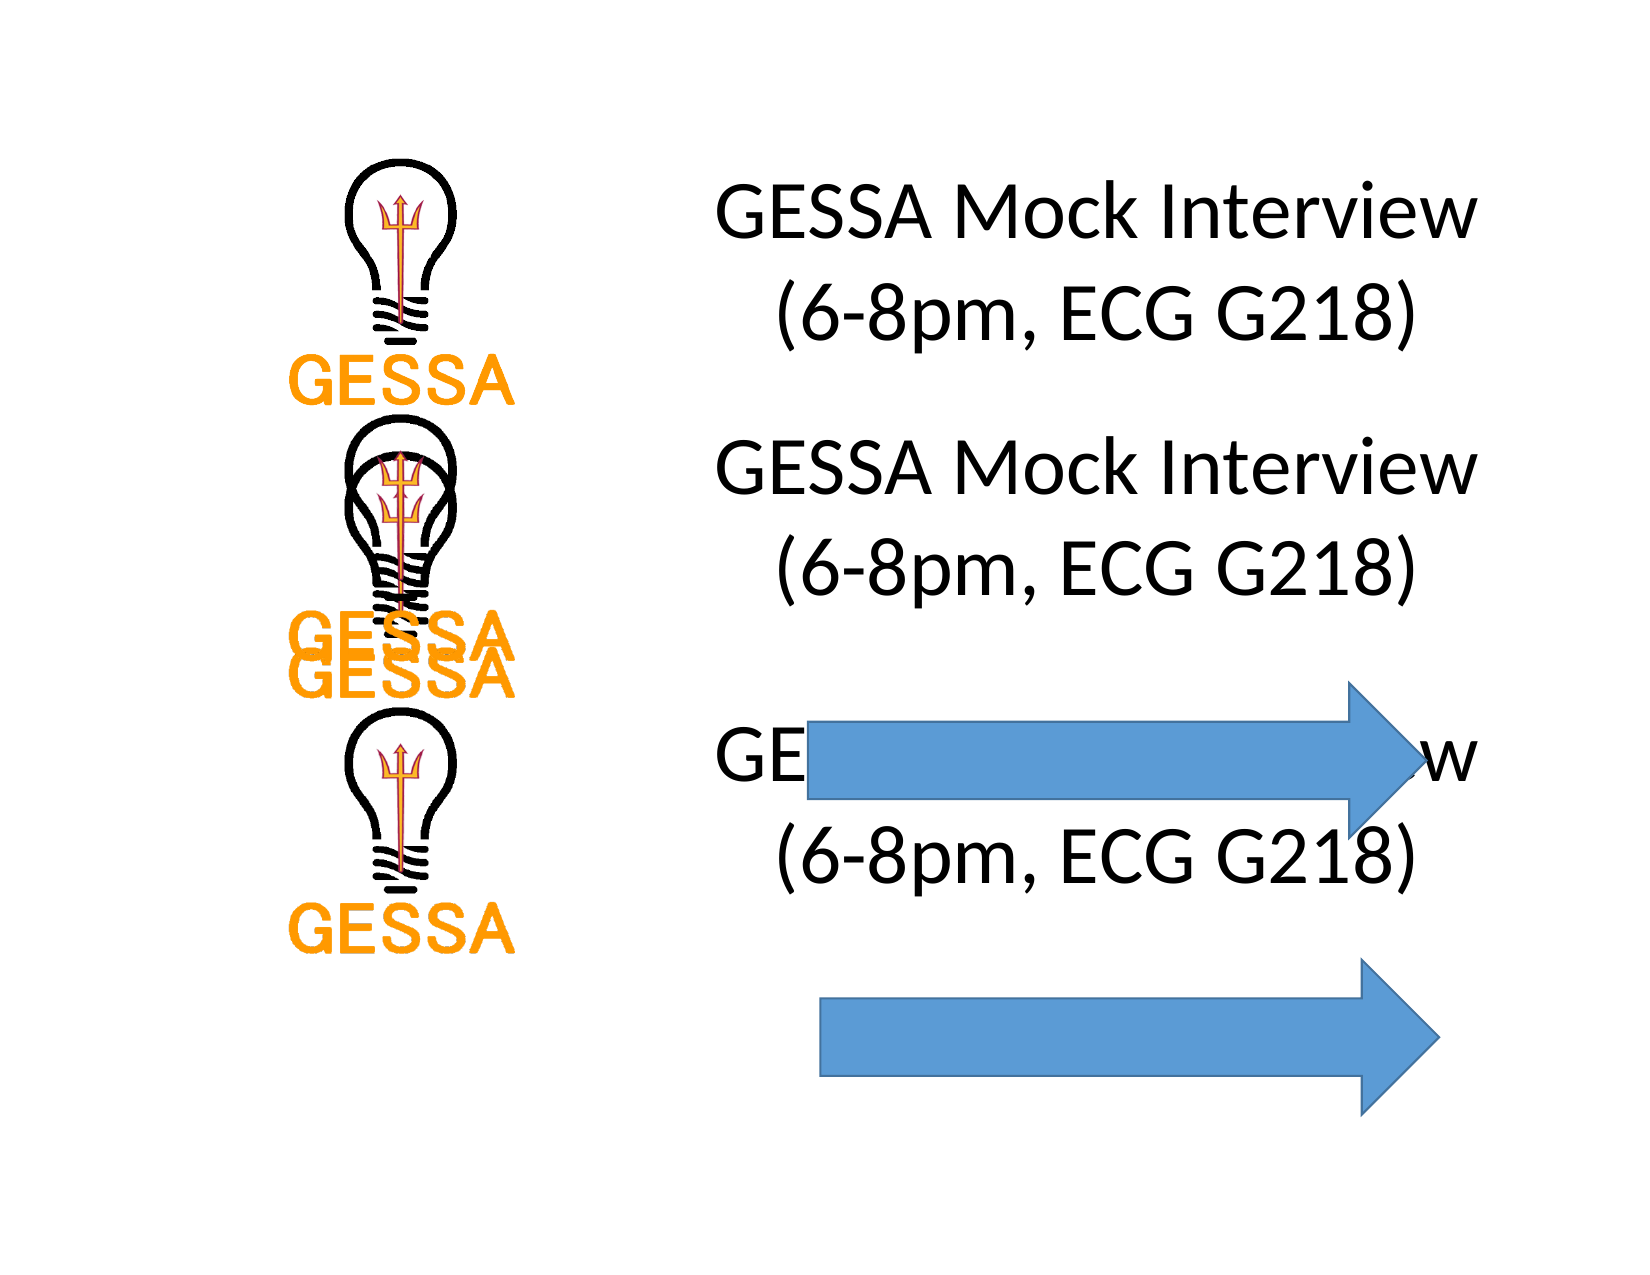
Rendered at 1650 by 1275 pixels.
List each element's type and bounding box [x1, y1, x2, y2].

picture [168, 149, 633, 979]
